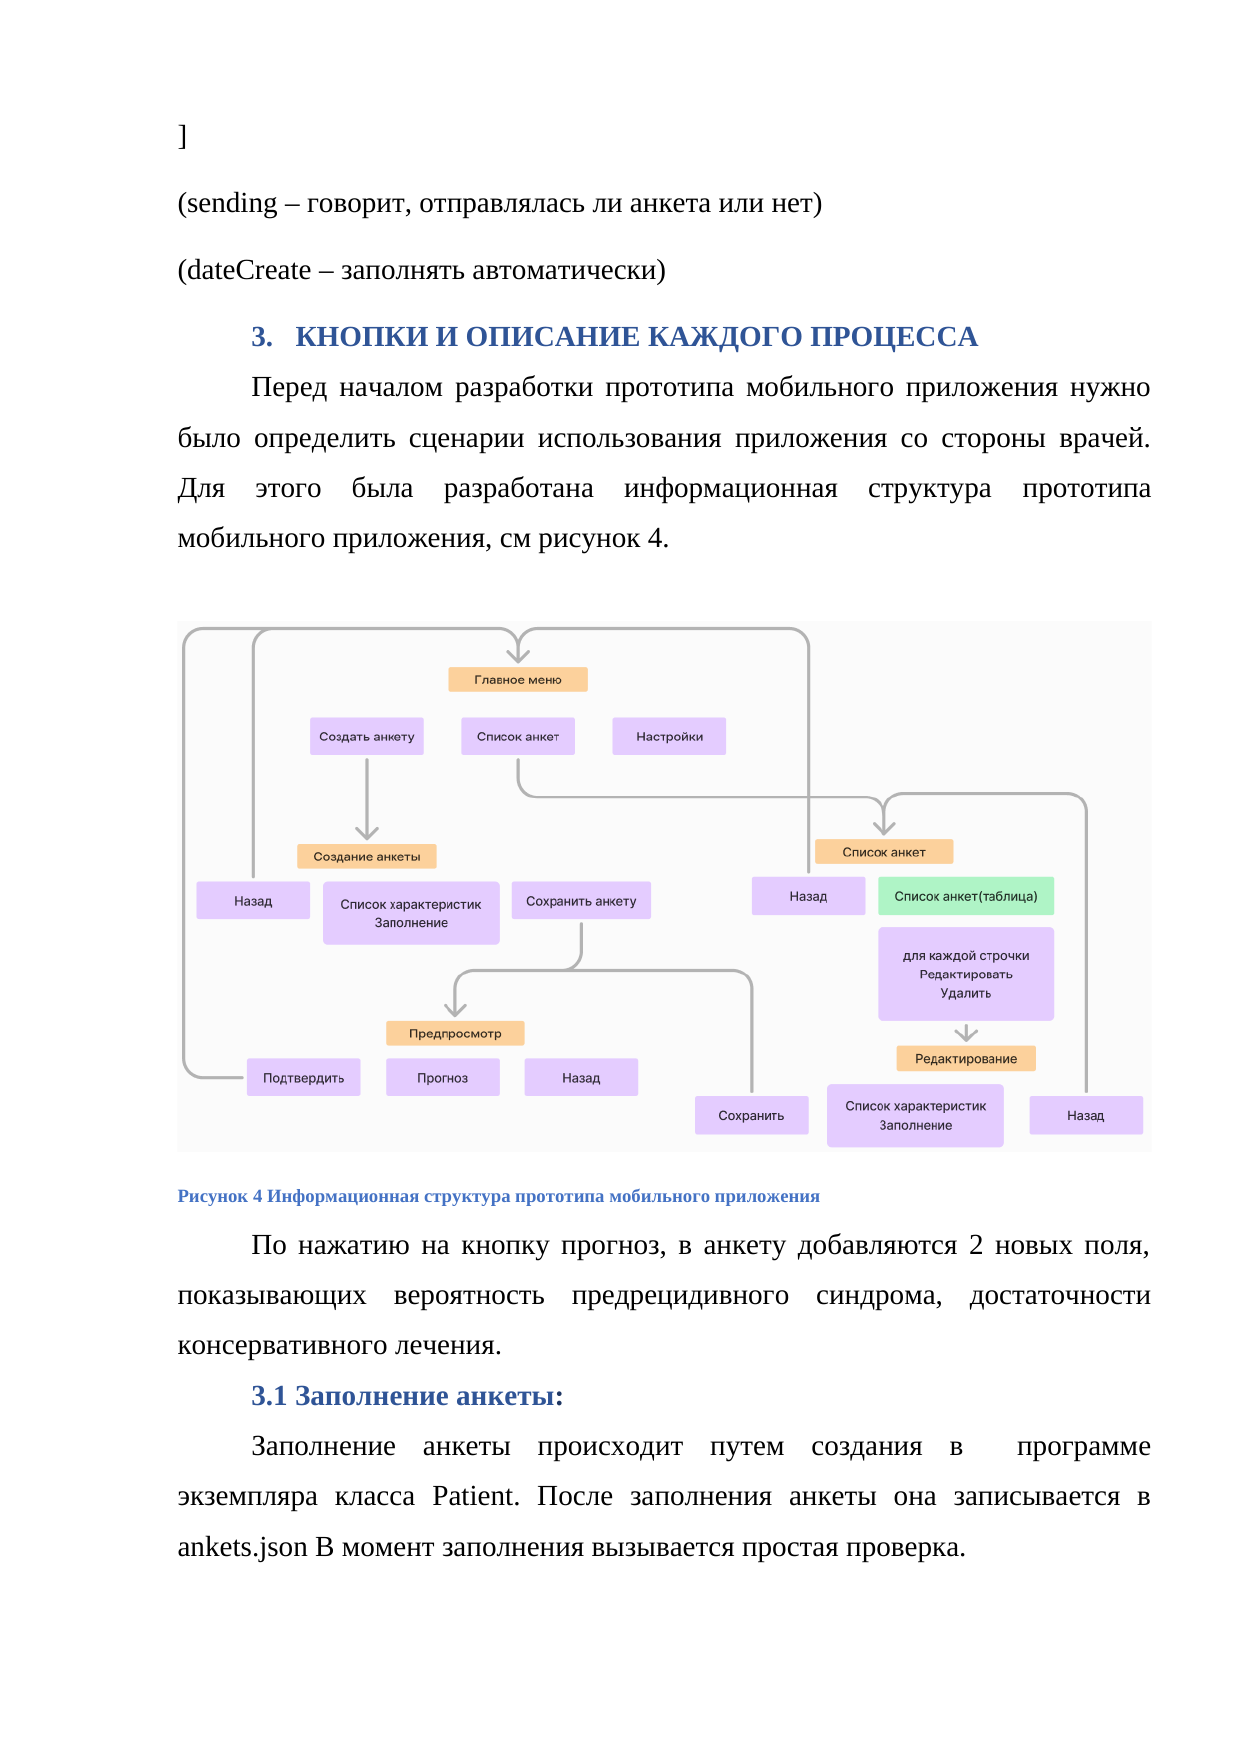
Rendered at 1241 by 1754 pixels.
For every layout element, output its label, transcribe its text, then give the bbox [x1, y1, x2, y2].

picture [177, 621, 1152, 1152]
text По нажатию на кнопку прогноз, в анкету добавляются 2 новых поля, показывающих вероятность предрецидивного синдрома, достаточности консервативного лечения. [177, 1227, 1152, 1361]
subtitle КНОПКИ И ОПИСАНИЕ КАЖДОГО ПРОЦЕССА [251, 319, 1152, 353]
text (sending – говорит, отправлялась ли анкета или нет) [177, 185, 1152, 219]
subtitle 3.1 Заполнение анкеты: [177, 1378, 1152, 1411]
list Перед началом разработки прототипа мобильного приложения нужно было определить сценарии использования приложения со стороны врачей. Для этого была разработана информационная структура прототипа мобильного приложения, см рисунок 4. [177, 369, 1152, 554]
text ] [177, 118, 1152, 152]
text Заполнение анкеты происходит путем создания в программе экземпляра класса Patient. После заполнения анкеты она записывается в ankets.json В момент заполнения вызывается простая проверка. [177, 1428, 1152, 1562]
text (dateCreate – заполнять автоматически) [177, 252, 1152, 286]
